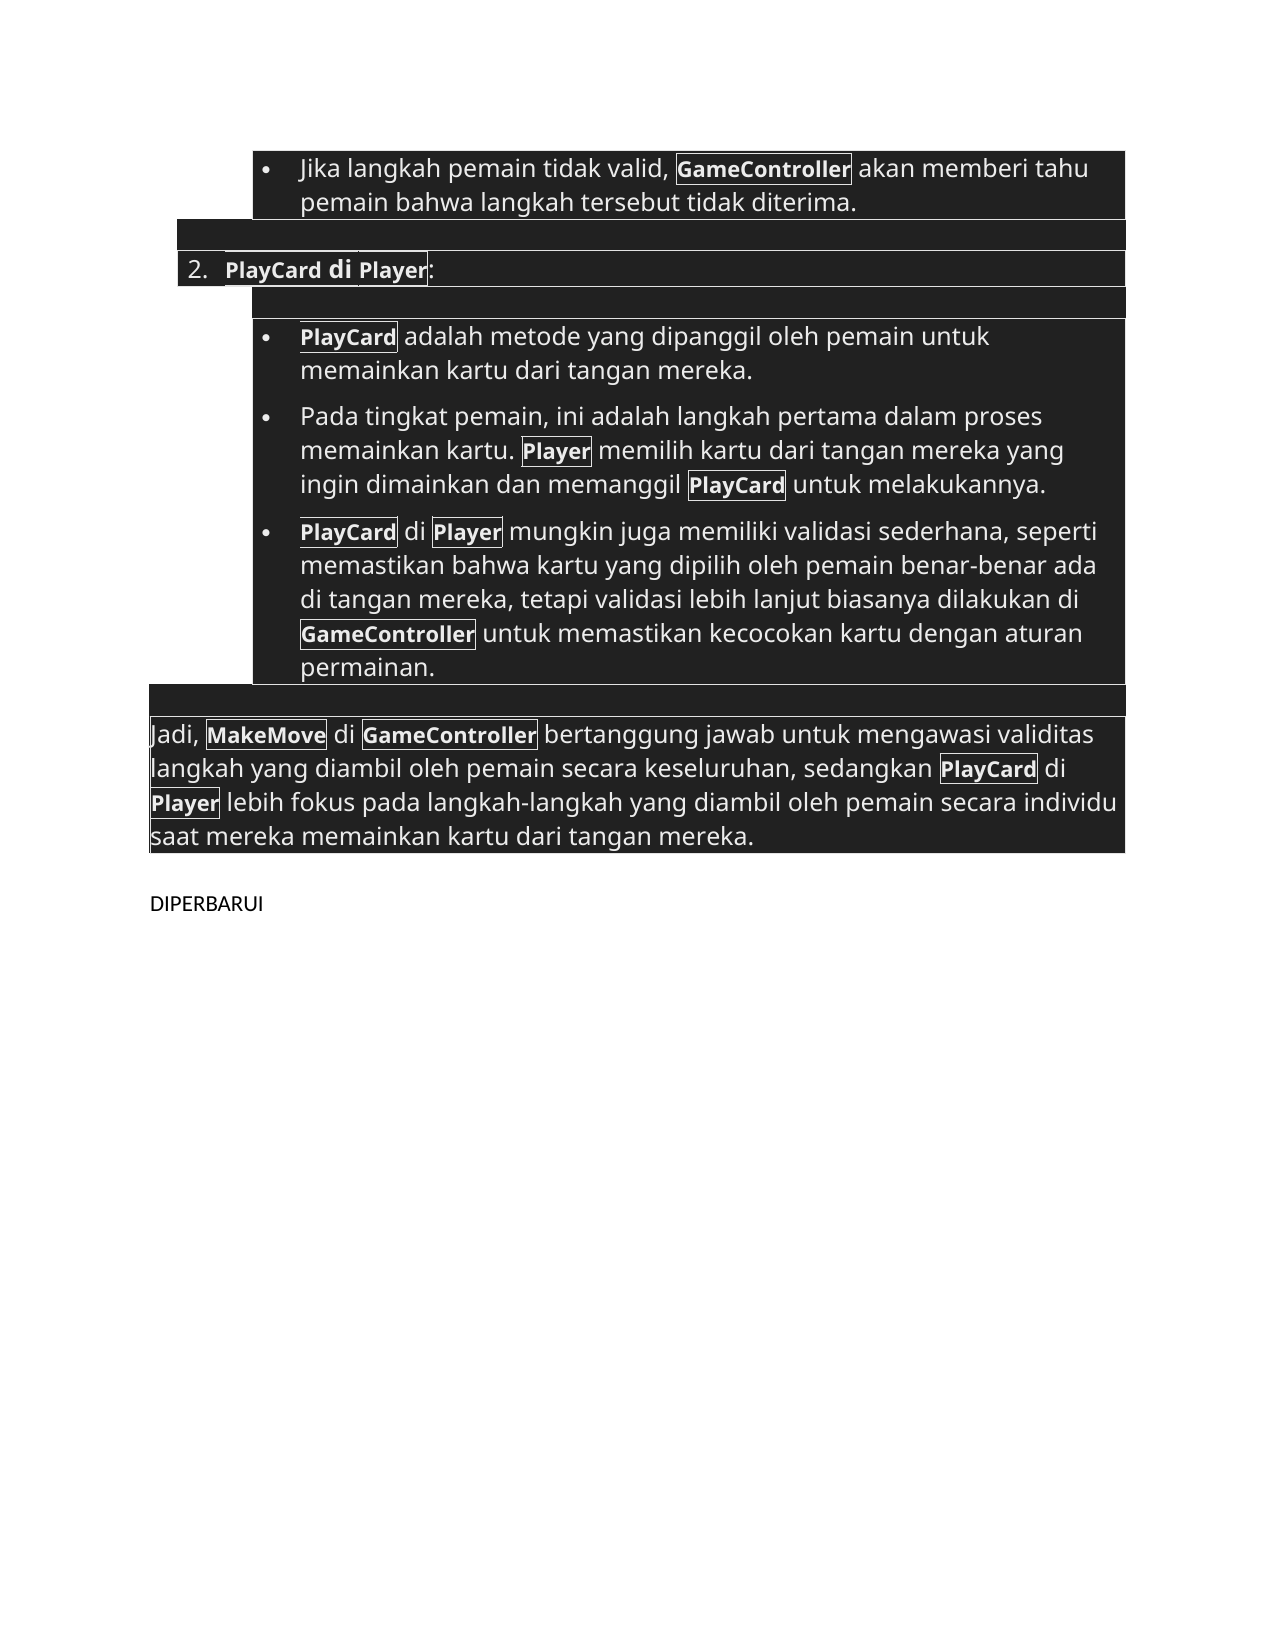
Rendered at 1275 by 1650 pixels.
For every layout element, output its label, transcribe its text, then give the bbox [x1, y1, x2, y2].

text DIPERBARUI [150, 889, 1125, 917]
list PlayCard di Player: [178, 251, 427, 286]
list Jika langkah pemain tidak valid, GameController akan memberi tahu pemain bahwa langkah tersebut tidak diterima. [253, 151, 1125, 219]
list PlayCard di Player: [428, 251, 1125, 286]
list PlayCard adalah metode yang dipanggil oleh pemain untuk memainkan kartu dari tangan mereka. [253, 319, 1125, 386]
text Jadi, MakeMove di GameController bertanggung jawab untuk mengawasi validitas langkah yang diambil oleh pemain secara keseluruhan, sedangkan PlayCard di Player lebih fokus pada langkah-langkah yang diambil oleh pemain secara individu saat mereka memainkan kartu dari tangan mereka. [151, 717, 1125, 853]
list PlayCard di Player mungkin juga memiliki validasi sederhana, seperti memastikan bahwa kartu yang dipilih oleh pemain benar-benar ada di tangan mereka, tetapi validasi lebih lanjut biasanya dilakukan di GameController untuk memastikan kecocokan kartu dengan aturan permainan. [253, 513, 1125, 684]
list Pada tingkat pemain, ini adalah langkah pertama dalam proses memainkan kartu. Player memilih kartu dari tangan mereka yang ingin dimainkan dan memanggil PlayCard untuk melakukannya. [253, 398, 1125, 501]
